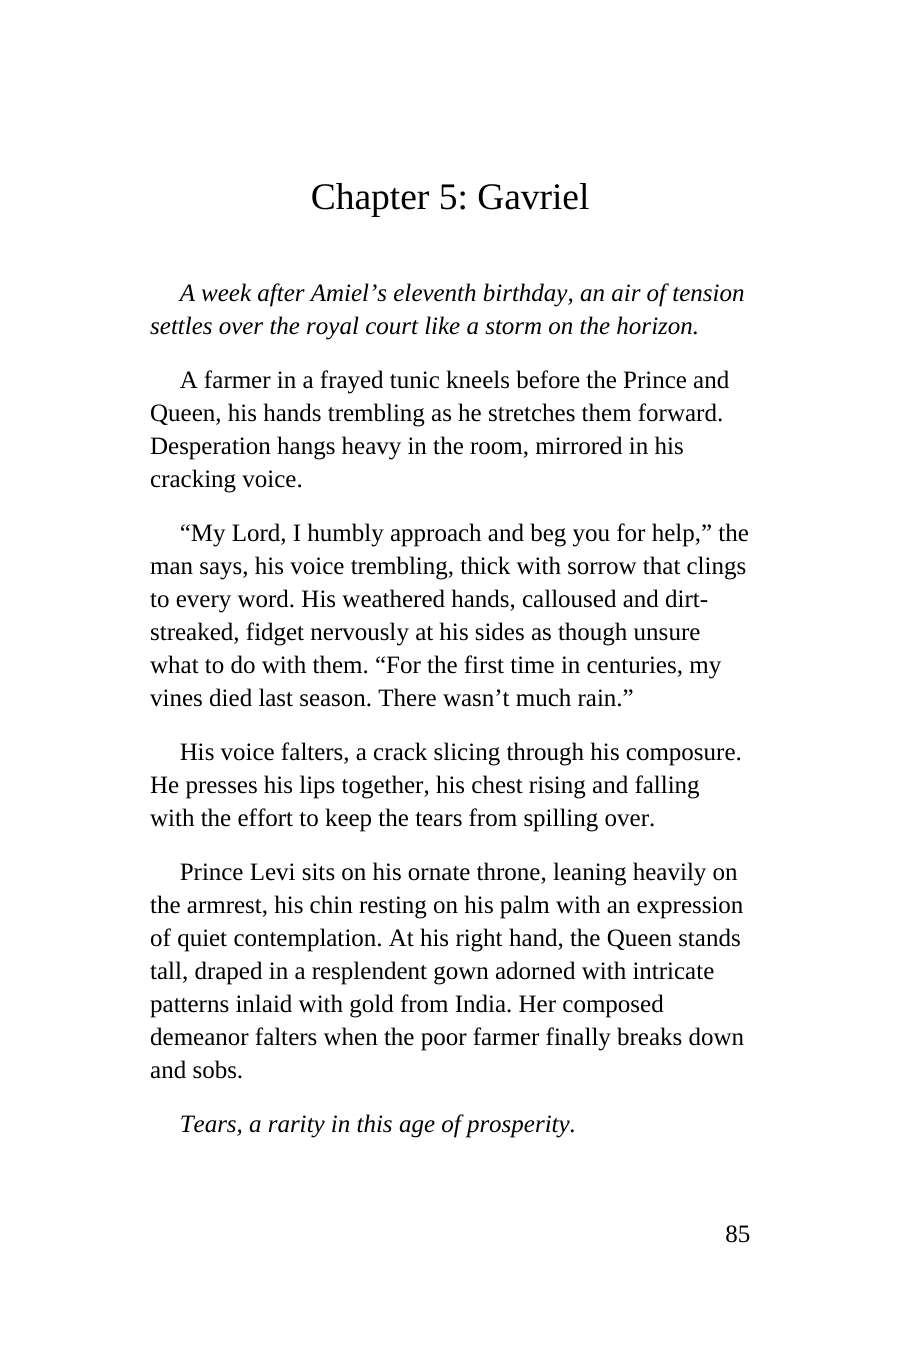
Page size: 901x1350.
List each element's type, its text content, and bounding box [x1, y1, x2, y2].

text “My Lord, I humbly approach and beg you for help,” the man says, his voice trembling, thick with sorrow that clings to every word. His weathered hands, calloused and dirt-streaked, fidget nervously at his sides as though unsure what to do with them. “For the first time in centuries, my vines died last season. There wasn’t much rain.” [150, 518, 750, 712]
text A week after Amiel’s eleventh birthday, an air of tension settles over the royal court like a storm on the horizon. [150, 278, 750, 340]
text A farmer in a frayed tunic kneels before the Prince and Queen, his hands trembling as he stretches them forward. Desperation hangs heavy in the room, mirrored in his cracking voice. [150, 365, 750, 493]
text Tears, a rarity in this age of prosperity. [150, 1109, 750, 1138]
subtitle Chapter 5: Gavriel [150, 175, 750, 218]
text Prince Levi sits on his ornate throne, leaning heavily on the armrest, his chin resting on his palm with an expression of quiet contemplation. At his right hand, the Queen stands tall, draped in a resplendent gown adorned with intricate patterns inlaid with gold from India. Her composed demeanor falters when the poor farmer finally breaks down and sobs. [150, 857, 750, 1084]
text His voice falters, a crack slicing through his composure. He presses his lips together, his chest rising and falling with the effort to keep the tears from spilling over. [150, 737, 750, 832]
